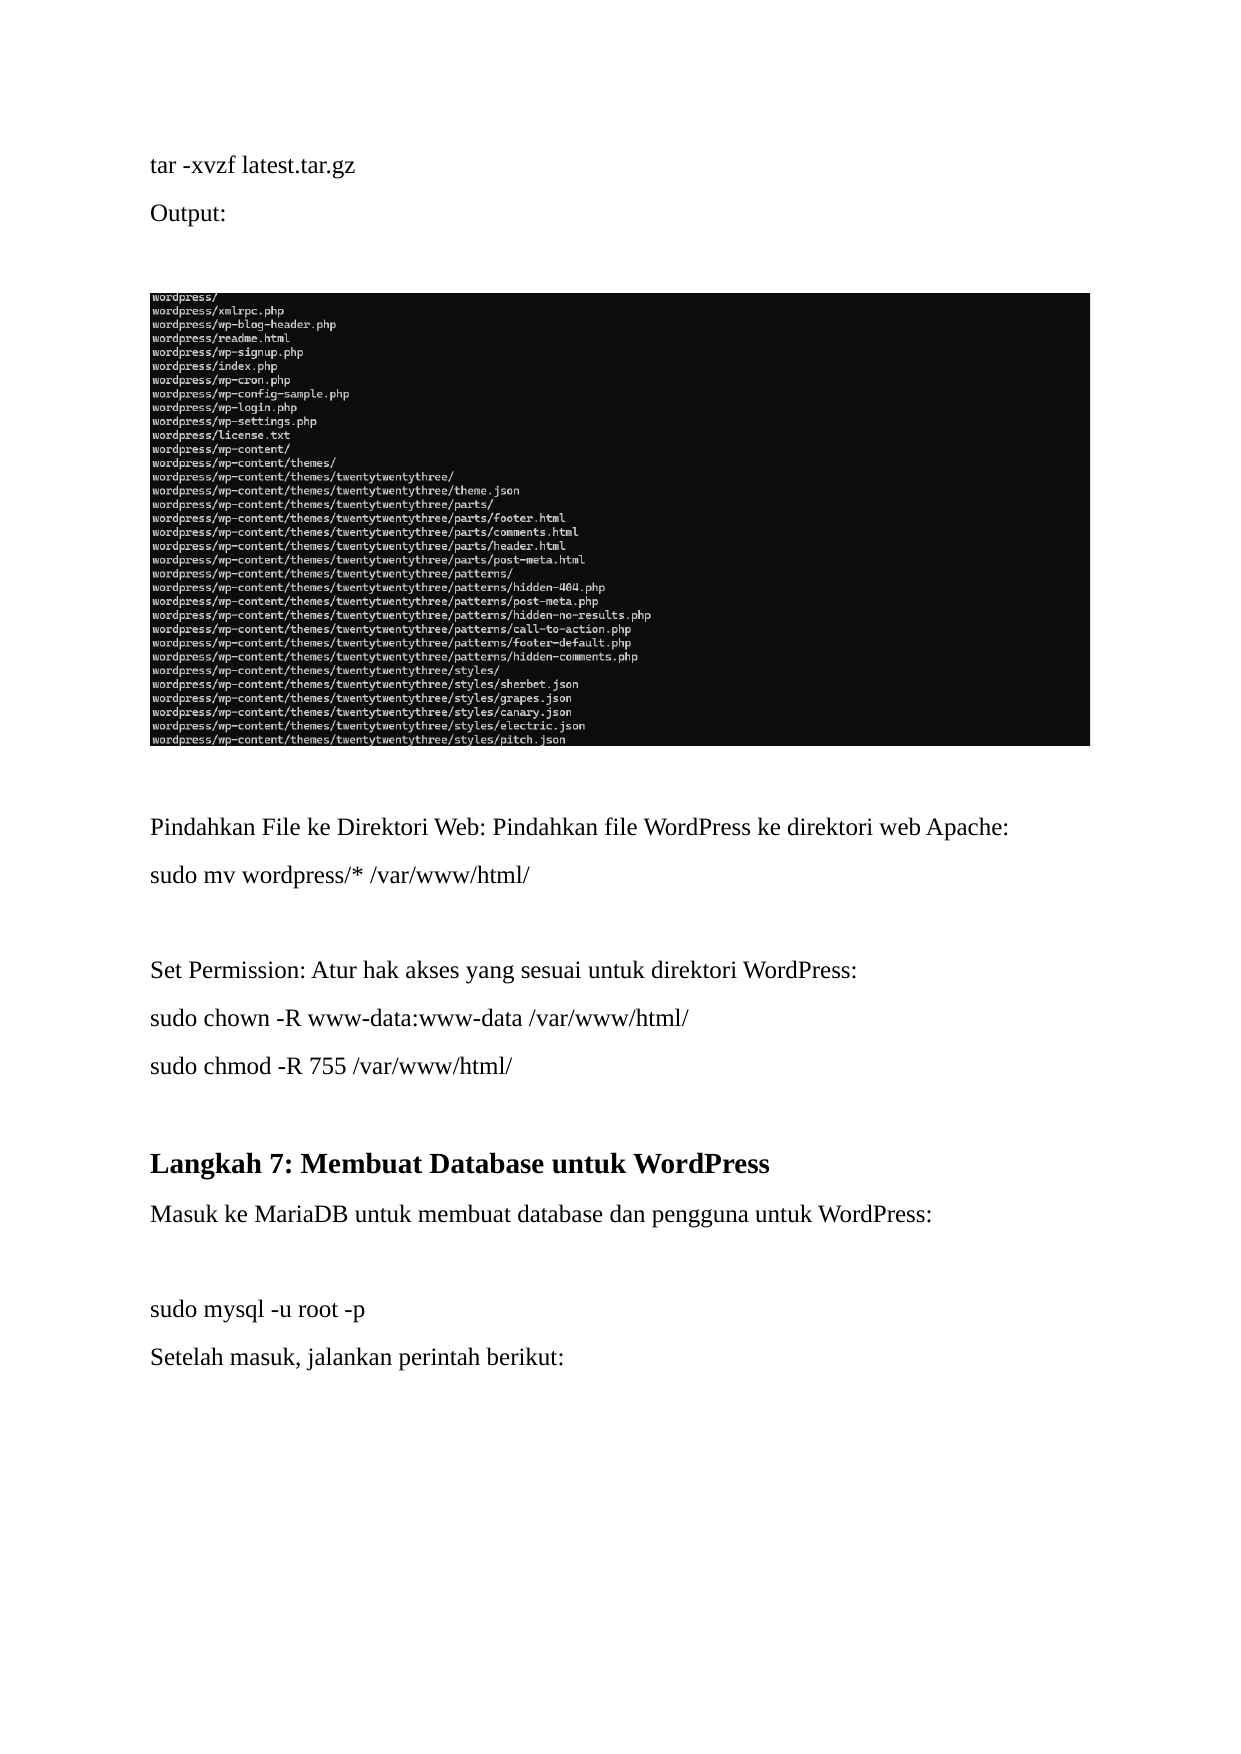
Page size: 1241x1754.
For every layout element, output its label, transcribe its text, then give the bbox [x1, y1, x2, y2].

text Output: [150, 198, 1090, 226]
text Pindahkan File ke Direktori Web: Pindahkan file WordPress ke direktori web Apache: [150, 812, 1090, 841]
text tar -xvzf latest.tar.gz [150, 150, 1090, 179]
text Langkah 7: Membuat Database untuk WordPress [150, 1146, 1090, 1180]
text Set Permission: Atur hak akses yang sesuai untuk direktori WordPress: [150, 955, 1090, 984]
text sudo mv wordpress/* /var/www/html/ [150, 860, 1090, 889]
text Setelah masuk, jalankan perintah berikut: [150, 1342, 1090, 1371]
text sudo chmod -R 755 /var/www/html/ [150, 1051, 1090, 1079]
text sudo mysql -u root -p [150, 1294, 1090, 1323]
picture [150, 293, 1091, 746]
text sudo chown -R www-data:www-data /var/www/html/ [150, 1003, 1090, 1032]
text Masuk ke MariaDB untuk membuat database dan pengguna untuk WordPress: [150, 1199, 1090, 1228]
